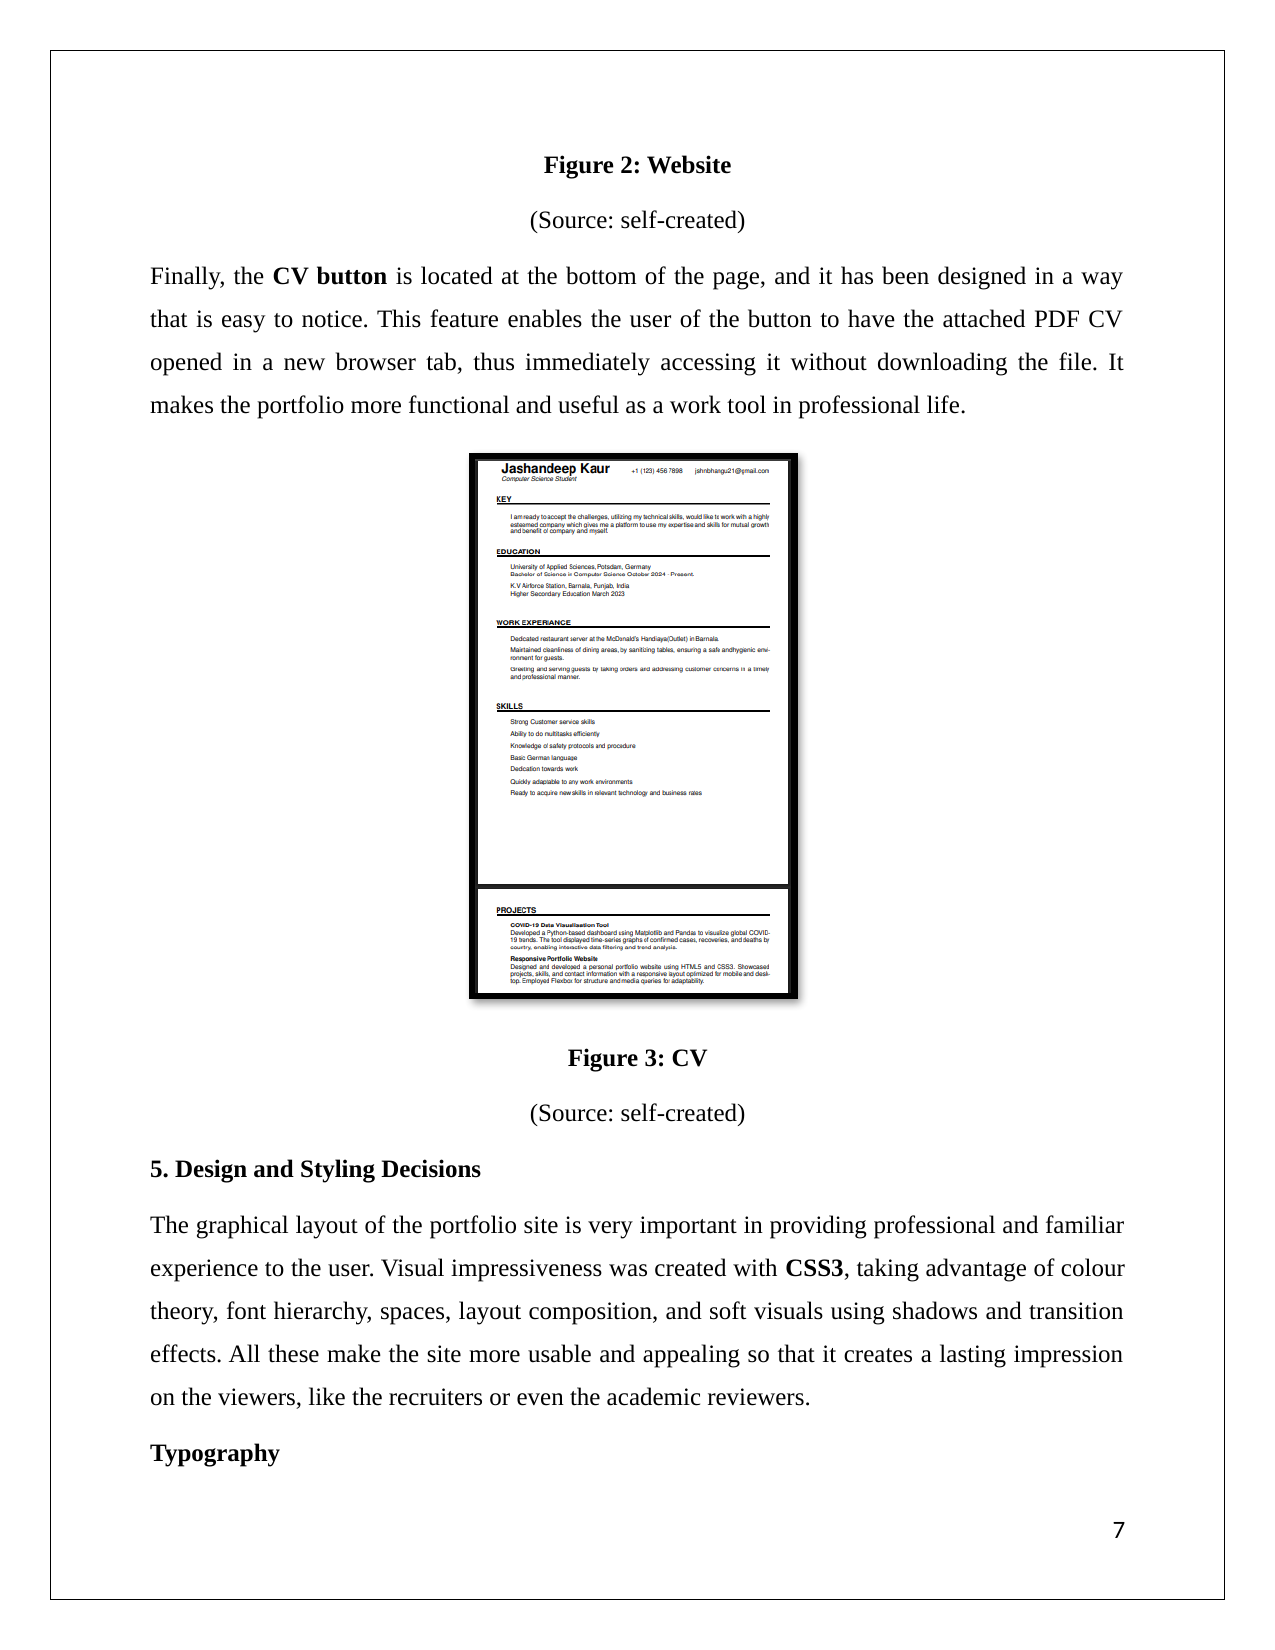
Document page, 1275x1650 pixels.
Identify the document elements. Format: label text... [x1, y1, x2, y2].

text The graphical layout of the portfolio site is very important in providing professional and familiar experience to the user. Visual impressiveness was created with CSS3, taking advantage of colour theory, font hierarchy, spaces, layout composition, and soft visuals using shadows and transition effects. All these make the site more usable and appealing so that it creates a lasting impression on the viewers, like the recruiters or even the academic reviewers. [150, 1210, 1125, 1411]
subtitle 5. Design and Styling Decisions [150, 1154, 1125, 1183]
text (Source: self-created) [150, 206, 1125, 234]
text Typography [150, 1438, 1125, 1467]
picture [475, 459, 791, 993]
text Figure 3: CV [150, 1043, 1125, 1072]
text Finally, the CV button is located at the bottom of the page, and it has been designed in a way that is easy to notice. This feature enables the user of the button to have the attached PDF CV opened in a new browser tab, thus immediately accessing it without downloading the file. It makes the portfolio more functional and useful as a work tool in professional life. [150, 261, 1125, 419]
text Figure 2: Website [150, 150, 1125, 179]
text (Source: self-created) [150, 1098, 1125, 1127]
